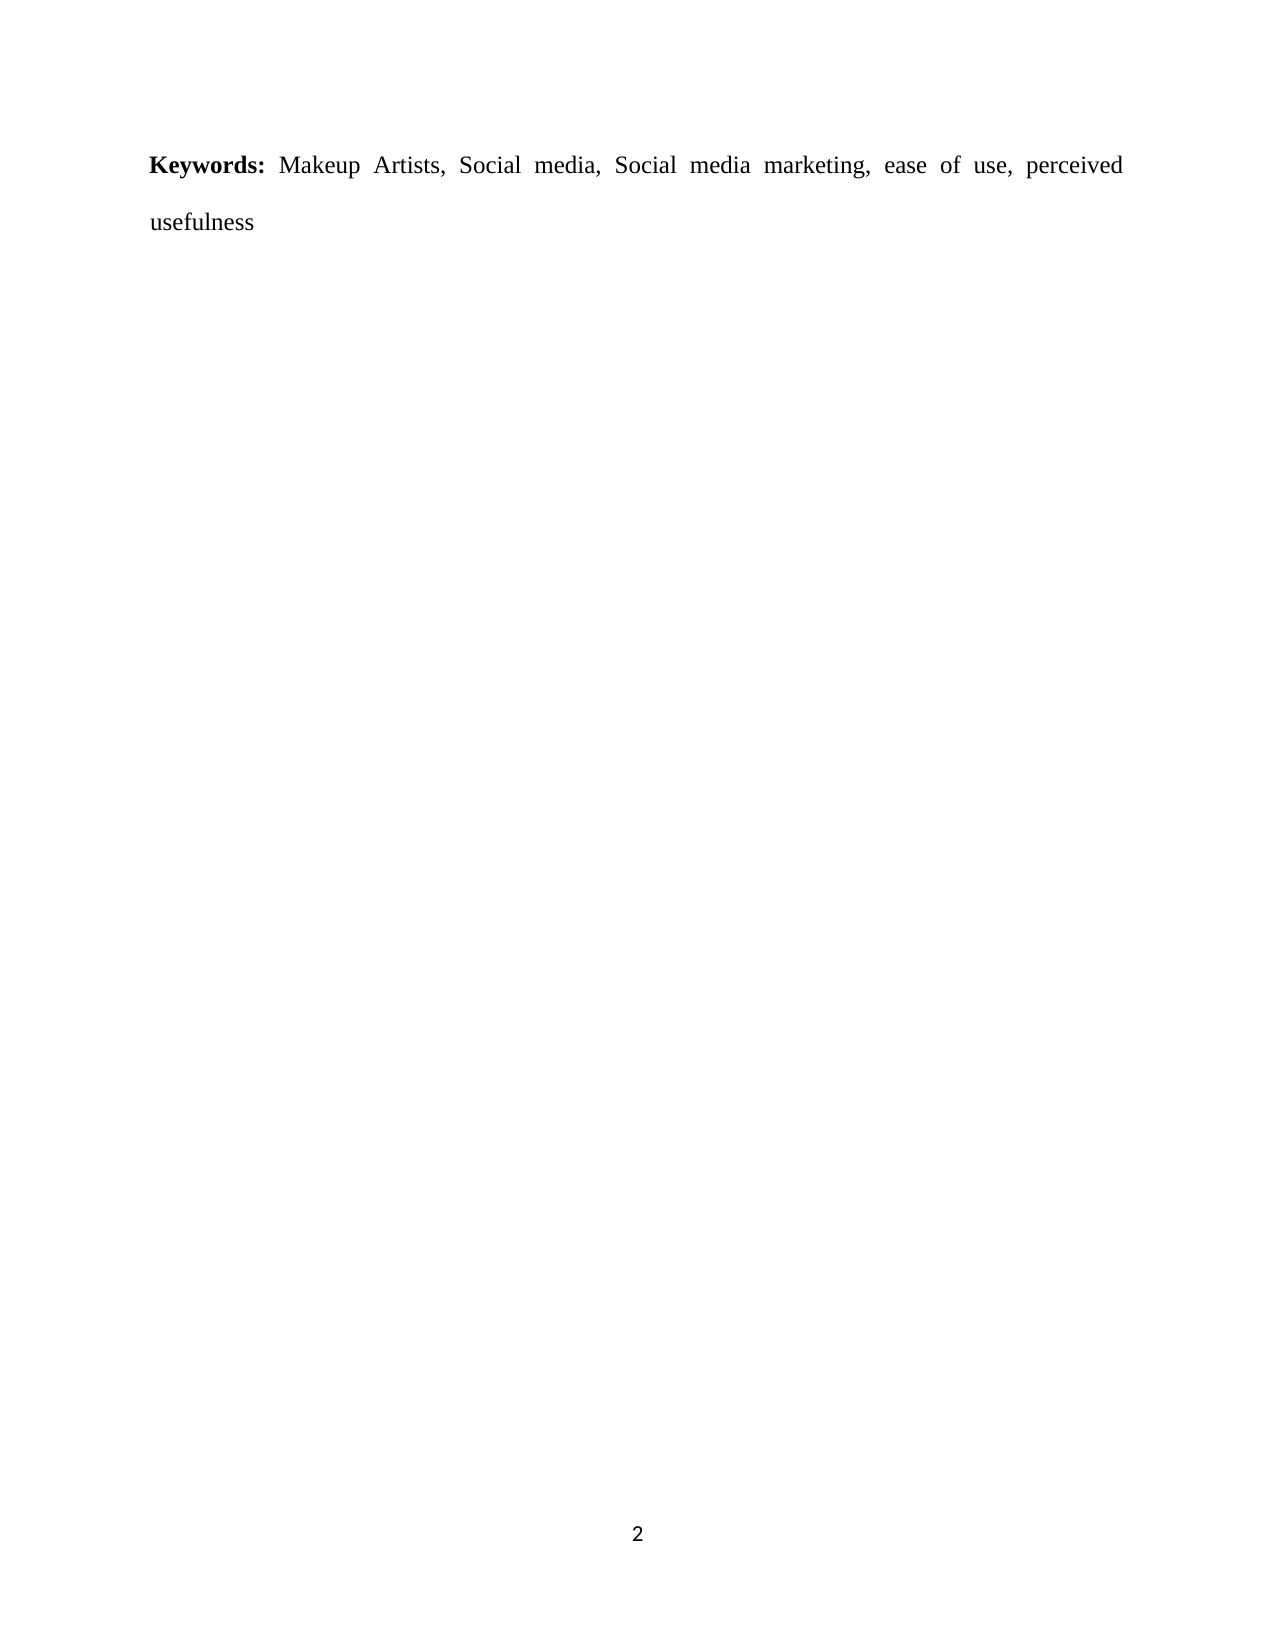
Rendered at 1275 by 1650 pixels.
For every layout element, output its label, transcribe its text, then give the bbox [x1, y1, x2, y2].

text Keywords: Makeup Artists, Social media, Social media marketing, ease of use, perceived usefulness [149, 150, 1125, 236]
